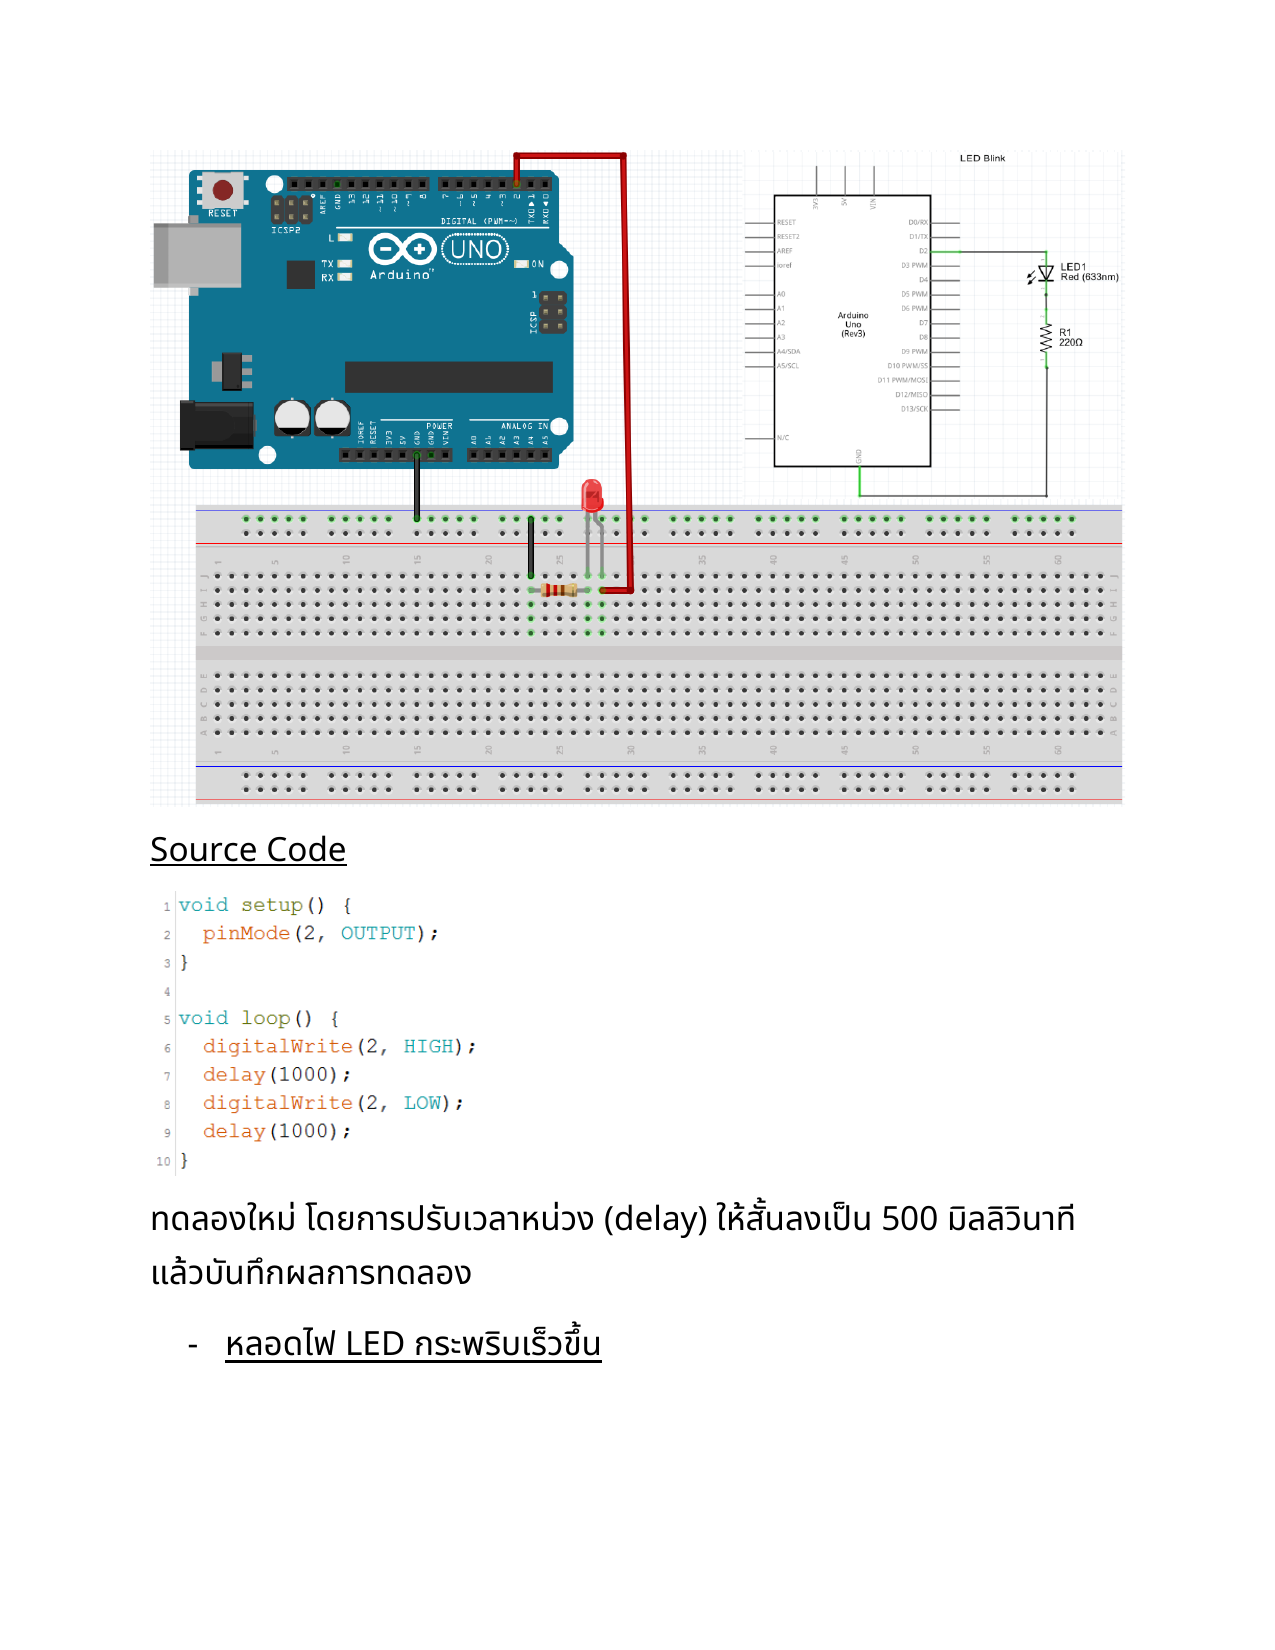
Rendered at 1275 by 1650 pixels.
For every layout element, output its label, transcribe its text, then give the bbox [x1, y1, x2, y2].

text ทดลองใหม่ โดยการปรับเวลาหน่วง (delay) ให้สั้นลงเป็น 500 มิลลิวินาที แล้วบันทึกผลการทดลอง [150, 1194, 1125, 1299]
picture [150, 150, 1125, 807]
text Source Code [150, 825, 1125, 871]
picture [150, 891, 487, 1176]
list หลอดไฟ LED กระพริบเร็วขึ้น [187, 1320, 1125, 1371]
